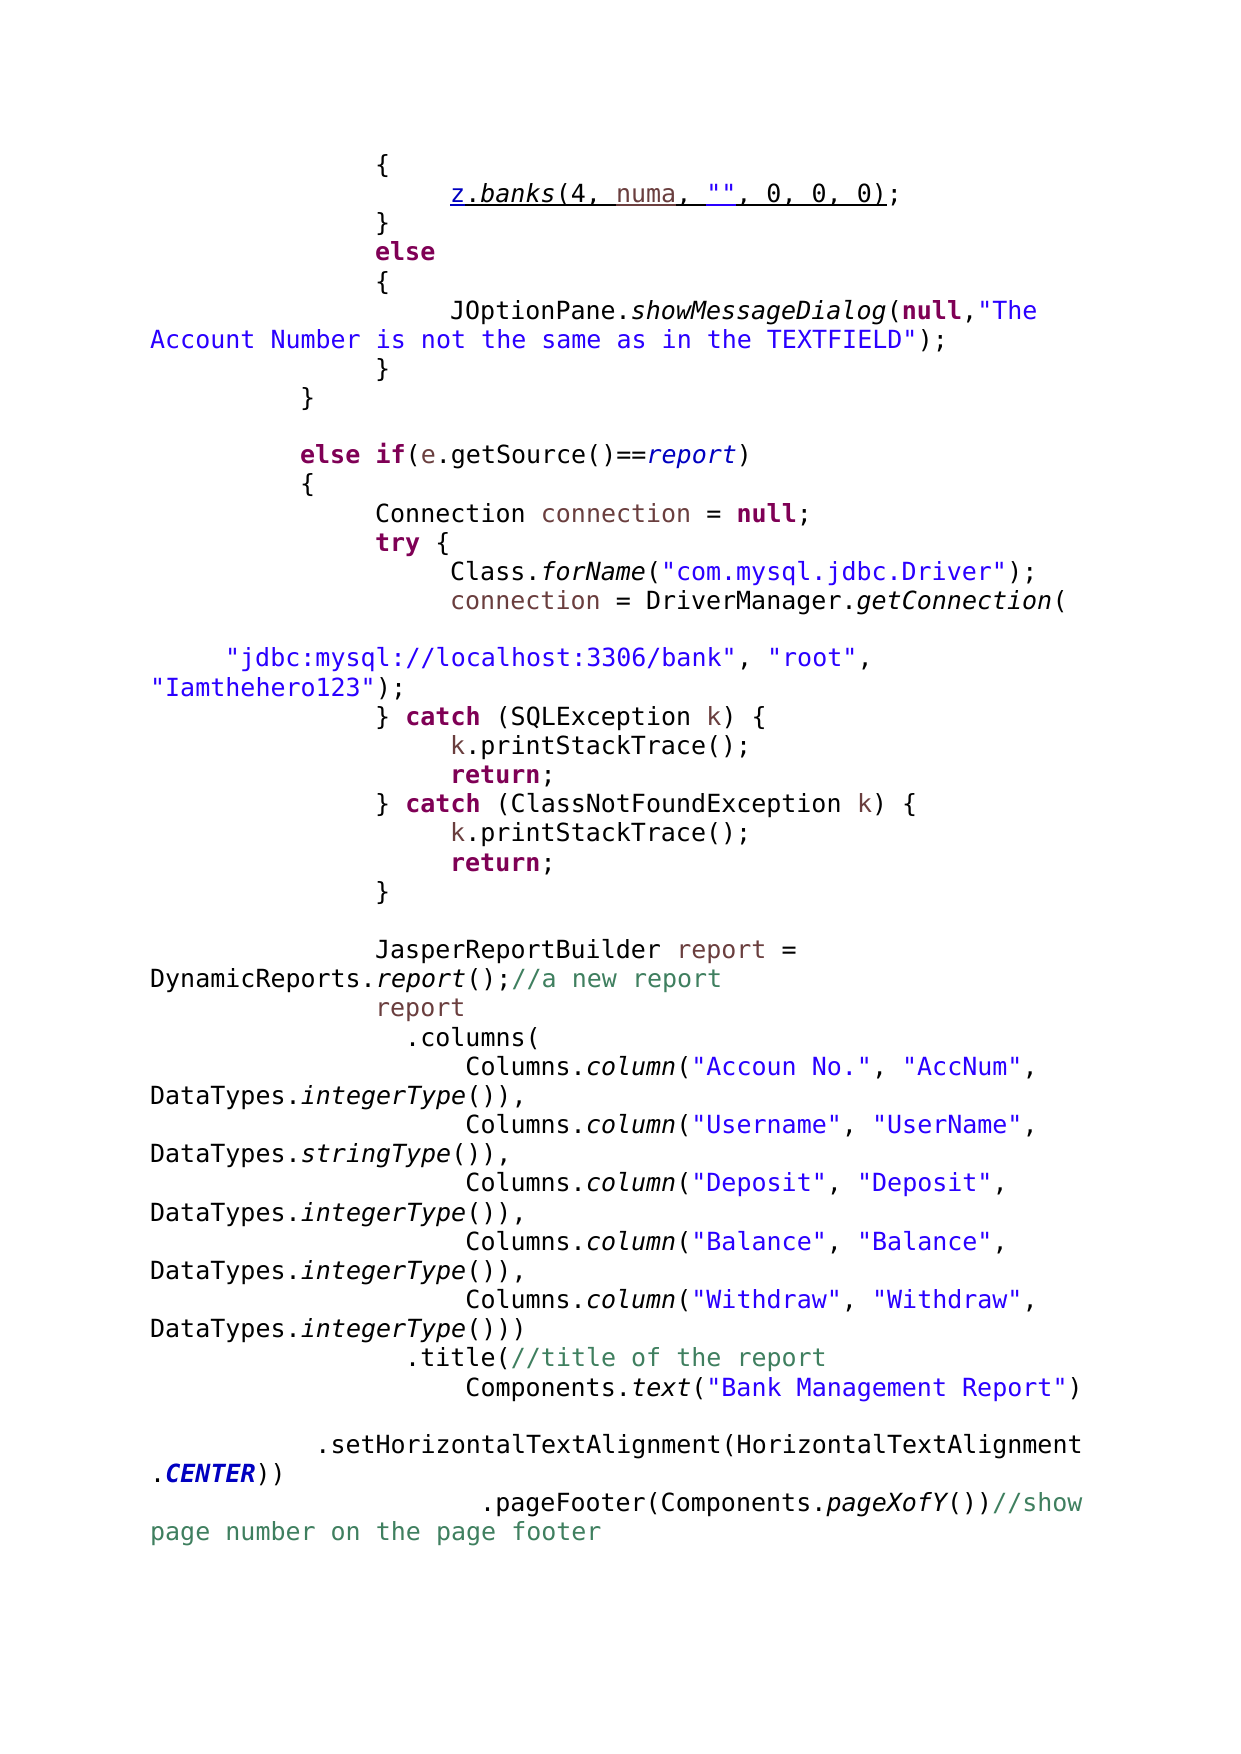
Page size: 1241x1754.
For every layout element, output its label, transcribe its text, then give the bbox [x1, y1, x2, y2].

text JOptionPane.showMessageDialog(null,"The Account Number is not the same as in the TEXTFIELD"); [150, 296, 1090, 354]
text } [150, 208, 1090, 237]
text k.printStackTrace(); [150, 731, 1090, 760]
text "jdbc:mysql://localhost:3306/bank", "root", "Iamthehero123"); [150, 616, 1090, 702]
text .pageFooter(Components.pageXofY())//show page number on the page footer [150, 1488, 1090, 1547]
text return; [150, 760, 1090, 789]
text { [150, 267, 1090, 296]
text connection = DriverManager.getConnection( [150, 586, 1090, 616]
text .setHorizontalTextAlignment(HorizontalTextAlignment.CENTER)) [150, 1402, 1090, 1488]
text Columns.column("Accoun No.", "AccNum", DataTypes.integerType()), [150, 1052, 1090, 1110]
text else [150, 237, 1090, 267]
text } [150, 877, 1090, 906]
text k.printStackTrace(); [150, 818, 1090, 848]
text } catch (ClassNotFoundException k) { [150, 789, 1090, 818]
text z.banks(4, numa, "", 0, 0, 0); [150, 179, 1090, 208]
text { [150, 470, 1090, 499]
text Components.text("Bank Management Report") [150, 1373, 1090, 1402]
text .columns( [150, 1023, 1090, 1052]
text Columns.column("Deposit", "Deposit", DataTypes.integerType()), [150, 1168, 1090, 1227]
text { [150, 150, 1090, 179]
text Connection connection = null; [150, 499, 1090, 528]
text .title(//title of the report [150, 1343, 1090, 1373]
text Columns.column("Withdraw", "Withdraw", DataTypes.integerType())) [150, 1285, 1090, 1343]
text JasperReportBuilder report = DynamicReports.report();//a new report [150, 935, 1090, 993]
text try { [150, 528, 1090, 557]
text } catch (SQLException k) { [150, 702, 1090, 731]
text return; [150, 848, 1090, 877]
text Columns.column("Username", "UserName", DataTypes.stringType()), [150, 1110, 1090, 1168]
text } [150, 354, 1090, 383]
text else if(e.getSource()==report) [150, 441, 1090, 470]
text Columns.column("Balance", "Balance", DataTypes.integerType()), [150, 1227, 1090, 1285]
text } [150, 383, 1090, 412]
text report [150, 993, 1090, 1023]
text Class.forName("com.mysql.jdbc.Driver"); [150, 557, 1090, 586]
